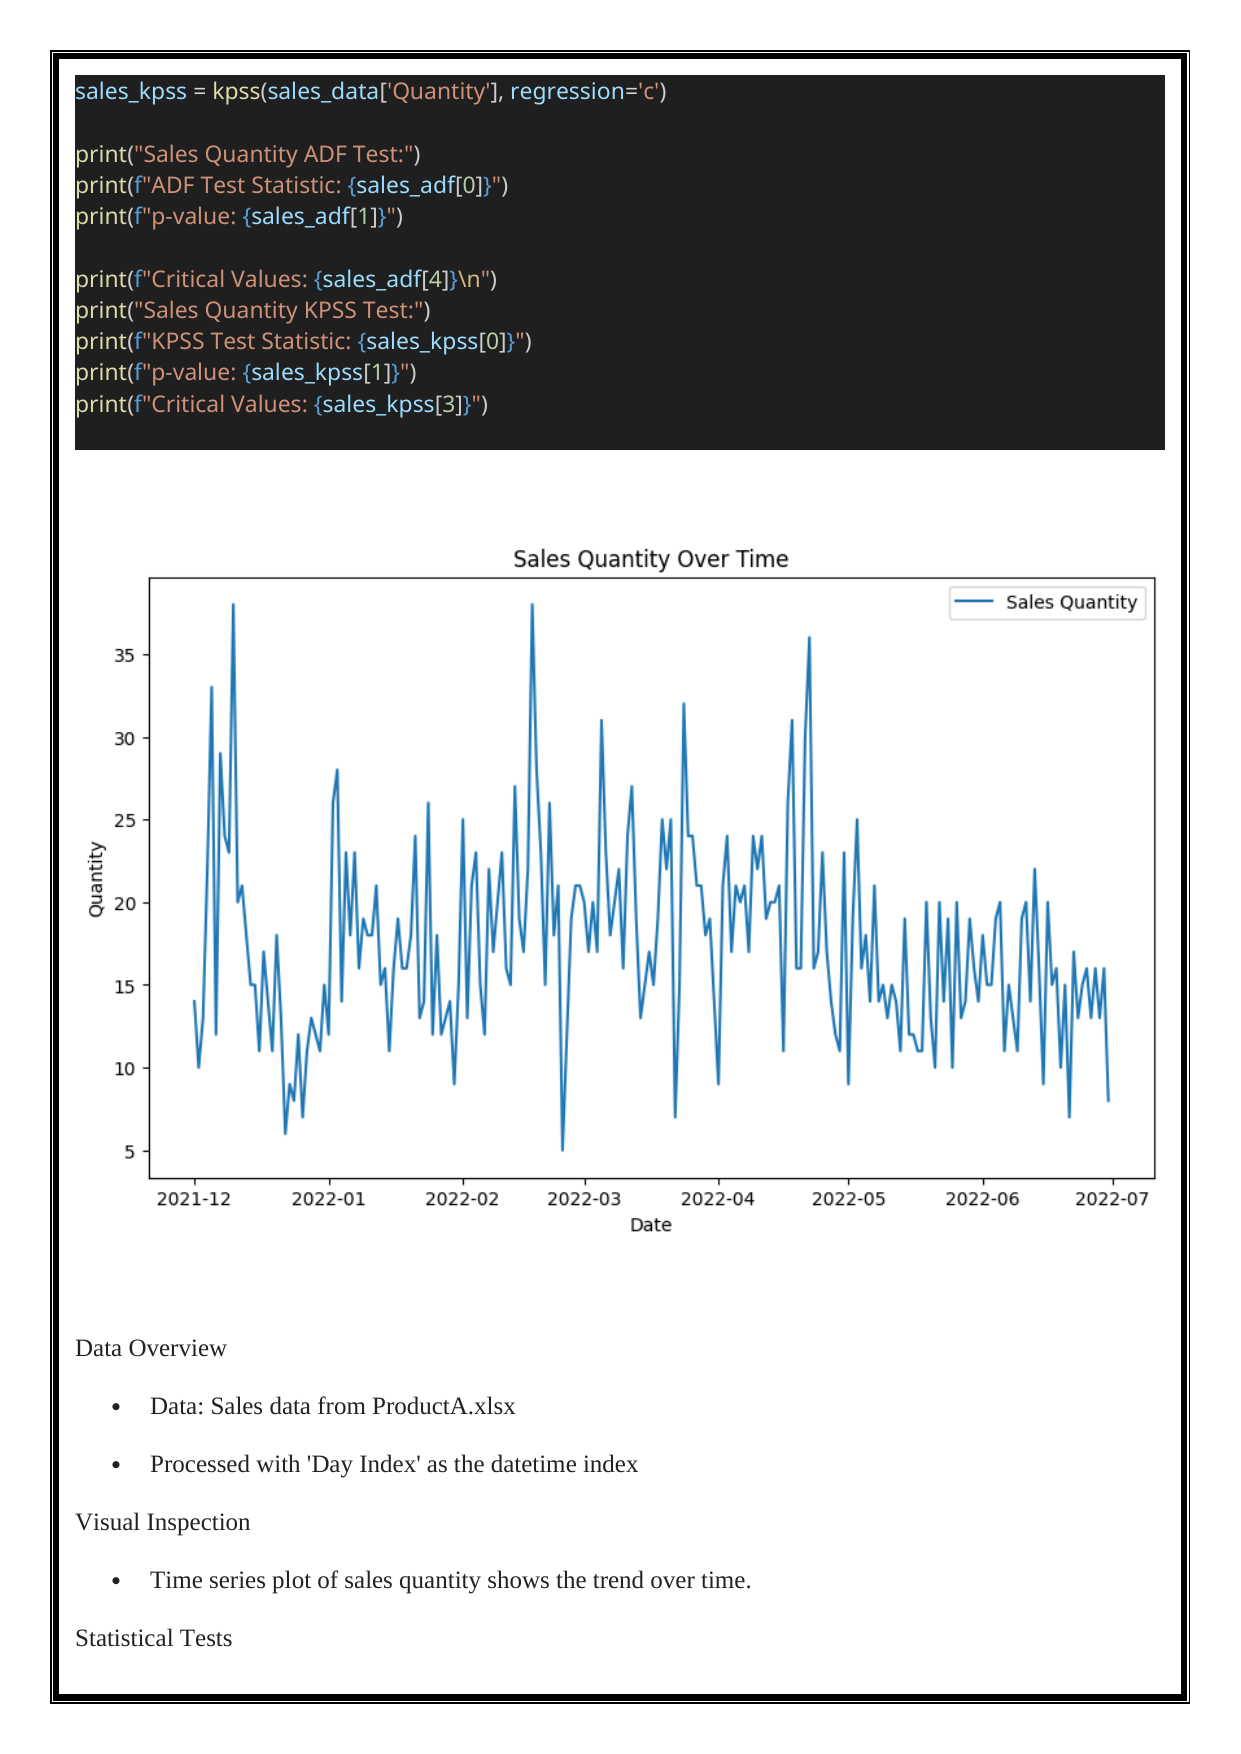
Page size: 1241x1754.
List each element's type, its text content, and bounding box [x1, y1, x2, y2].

text print(f"p-value: {sales_adf[1]}") [75, 200, 1165, 231]
list Data: Sales data from ProductA.xlsx [112, 1391, 1165, 1420]
list Time series plot of sales quantity shows the trend over time. [112, 1565, 1165, 1594]
text print("Sales Quantity KPSS Test:") [75, 294, 1165, 325]
text print(f"ADF Test Statistic: {sales_adf[0]}") [75, 169, 1165, 200]
list Processed with 'Day Index' as the datetime index [112, 1449, 1165, 1478]
text Data Overview [75, 1333, 1165, 1362]
text print(f"Critical Values: {sales_adf[4]}\n") [75, 262, 1165, 294]
text print(f"Critical Values: {sales_kpss[3]}") [75, 387, 1165, 419]
text Visual Inspection [75, 1507, 1165, 1536]
text print(f"p-value: {sales_kpss[1]}") [75, 356, 1165, 387]
text Statistical Tests [75, 1623, 1165, 1652]
text print(f"KPSS Test Statistic: {sales_kpss[0]}") [75, 325, 1165, 356]
text print("Sales Quantity ADF Test:") [75, 137, 1165, 169]
text sales_kpss = kpss(sales_data['Quantity'], regression='c') [75, 75, 1165, 106]
picture [75, 537, 1166, 1247]
